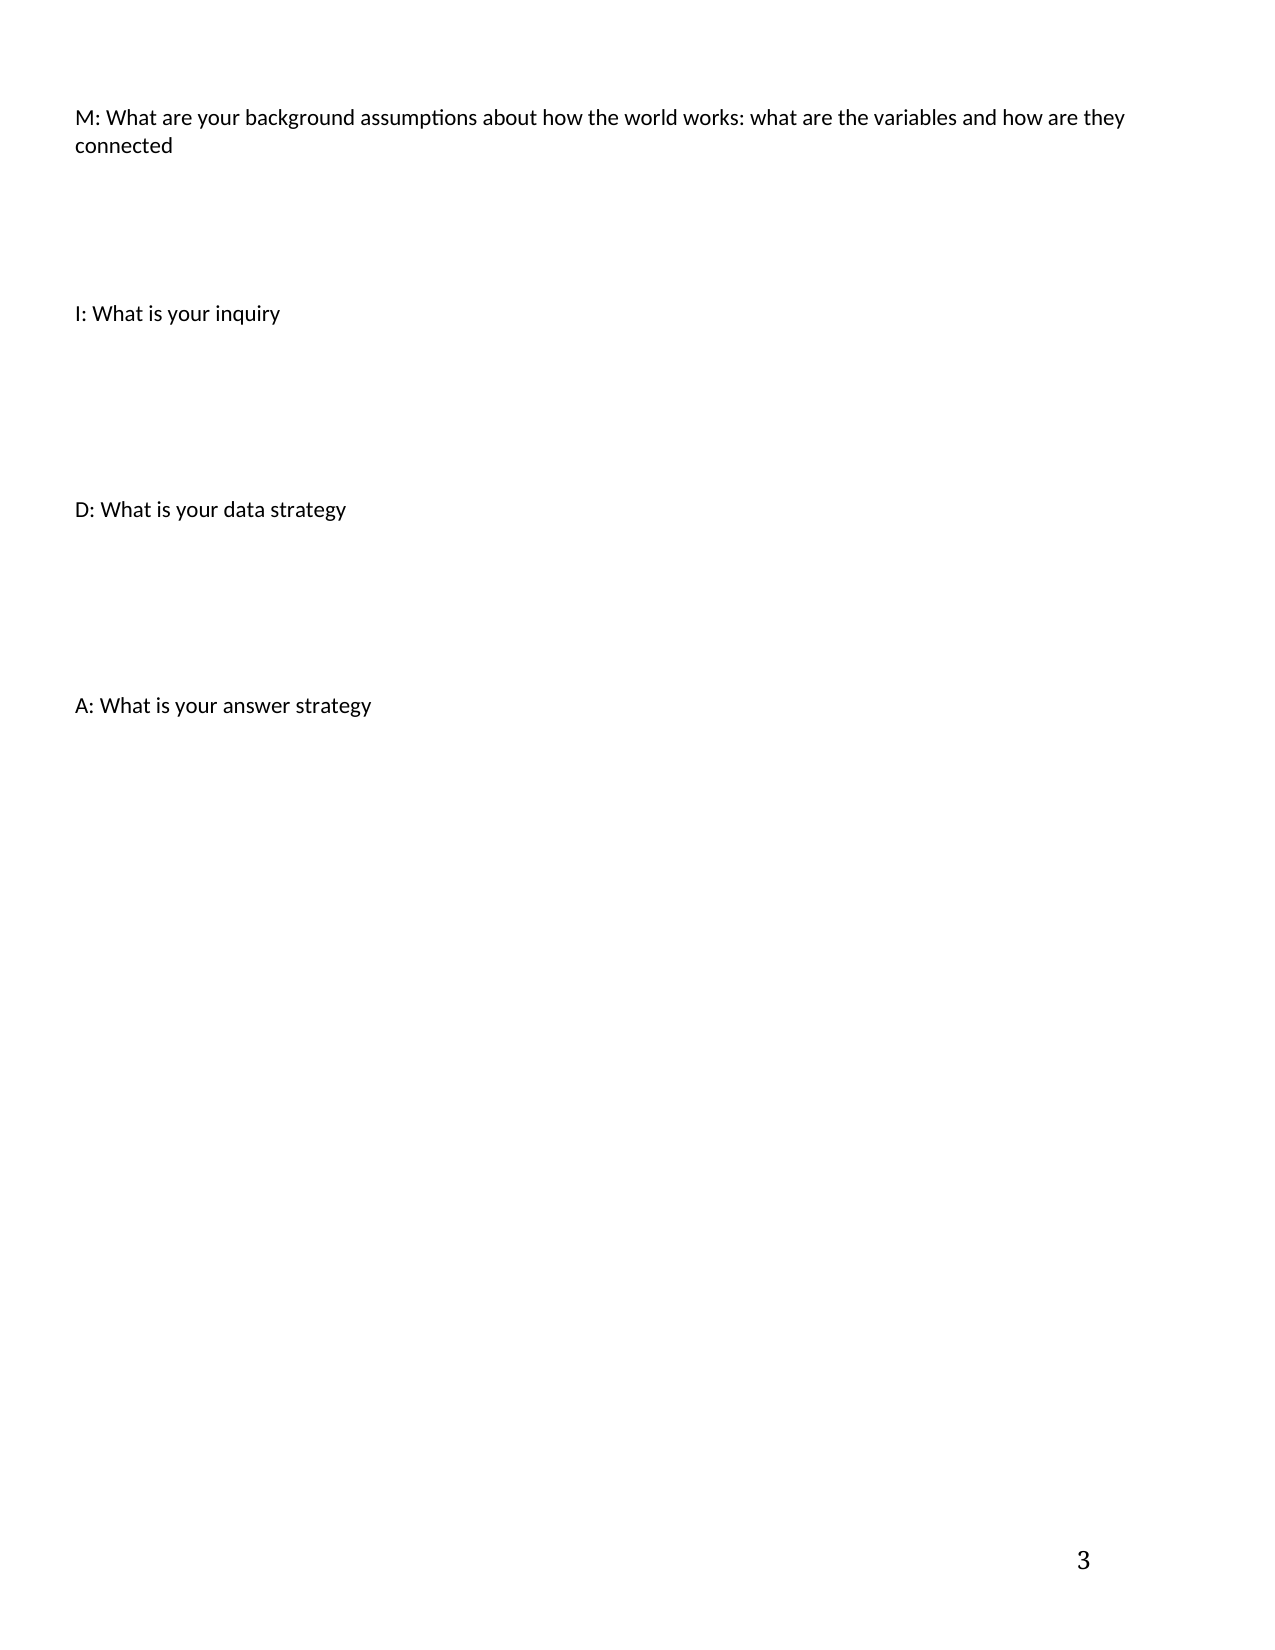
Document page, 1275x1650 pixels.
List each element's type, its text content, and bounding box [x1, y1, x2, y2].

text I: What is your inquiry [75, 299, 1200, 327]
text D: What is your data strategy [75, 495, 1200, 523]
text M: What are your background assumptions about how the world works: what are the variables and how are they connected [75, 103, 1200, 159]
text A: What is your answer strategy [75, 691, 1200, 719]
